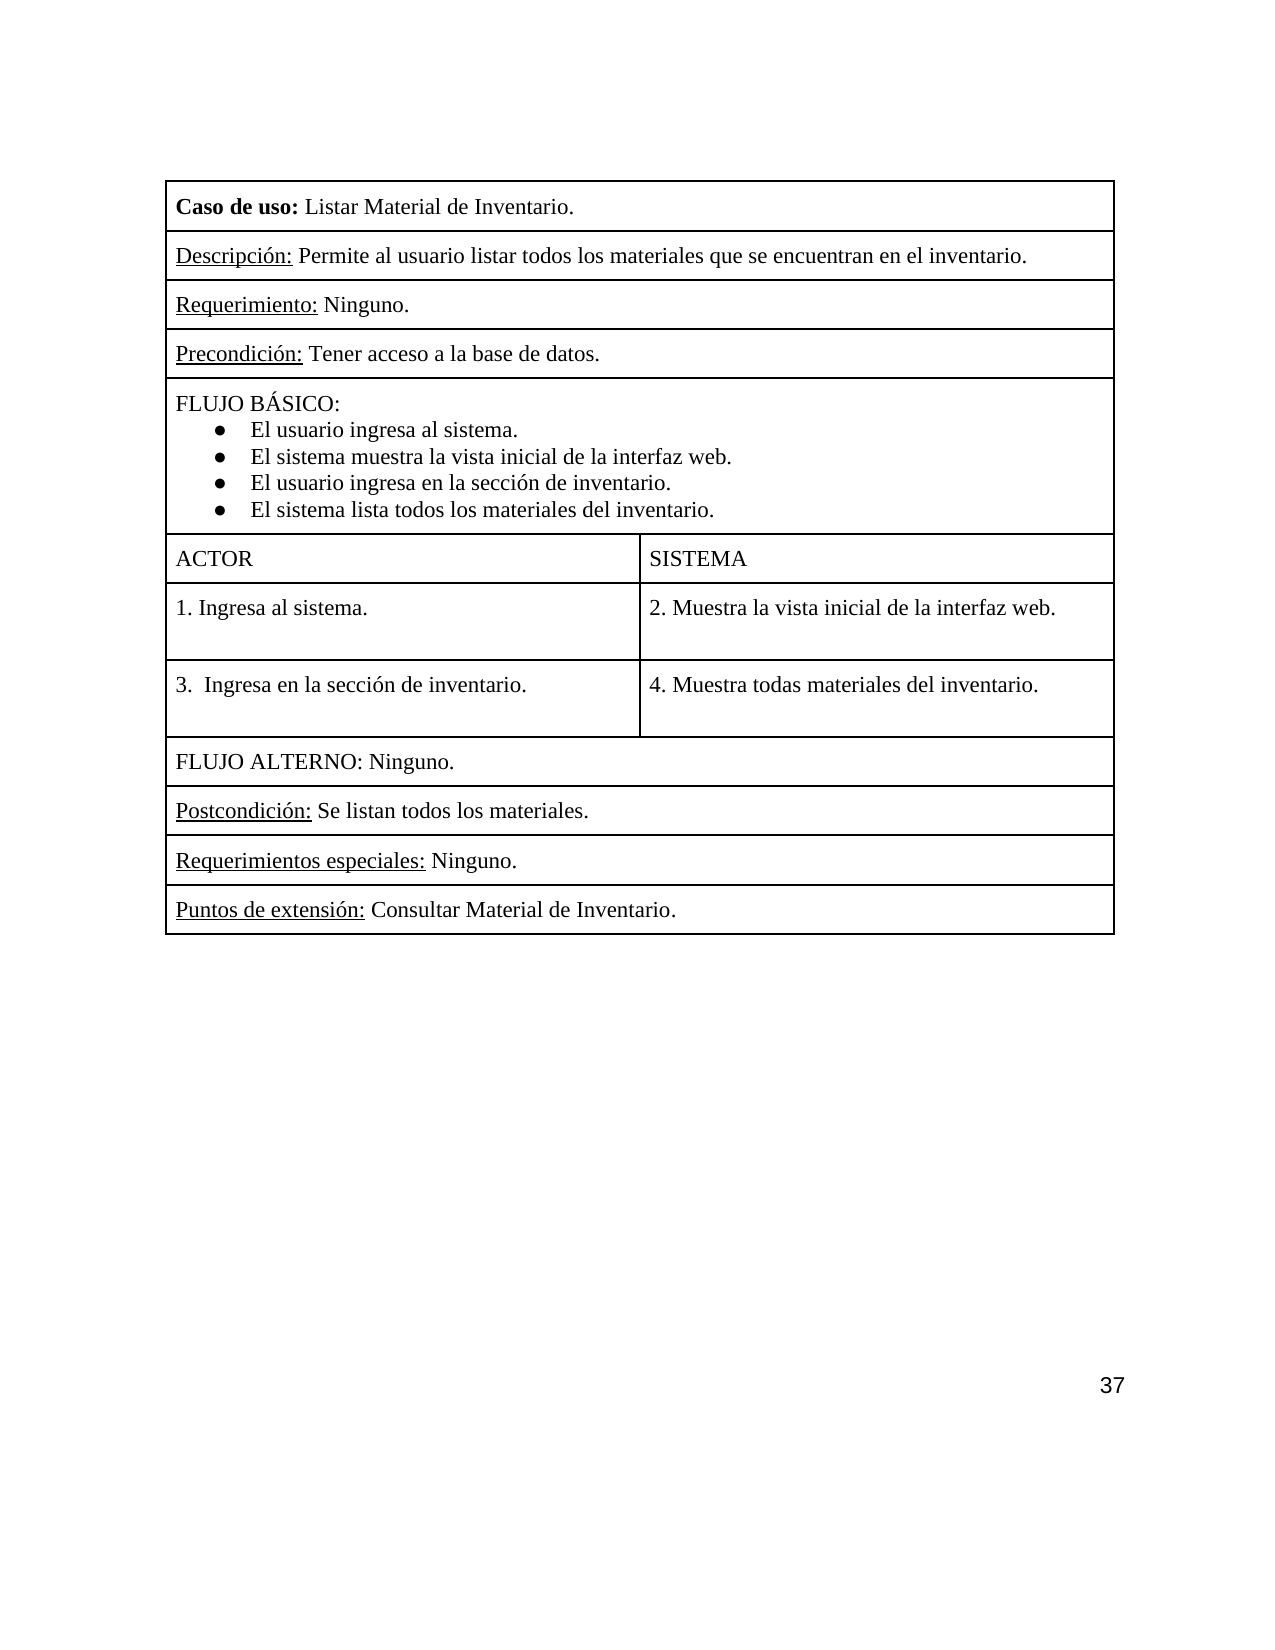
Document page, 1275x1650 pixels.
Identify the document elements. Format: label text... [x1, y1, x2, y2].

table_cell FLUJO BÁSICO: El usuario ingresa al sistema. El sistema muestra la vista inicial de la interfaz web. El usuario ingresa en la sección de inventario. El sistema lista todos los materiales del inventario. [167, 379, 1113, 532]
table_cell 4. Muestra todas materiales del inventario. [641, 661, 1113, 736]
table_cell ACTOR [167, 535, 639, 582]
table_cell Requerimientos especiales: Ninguno. [167, 836, 1113, 884]
table_cell Postcondición: Se listan todos los materiales. [167, 787, 1113, 834]
table_cell Descripción: Permite al usuario listar todos los materiales que se encuentran en el inventario. [167, 232, 1113, 279]
table_cell Requerimiento: Ninguno. [167, 281, 1113, 328]
table_cell Precondición: Tener acceso a la base de datos. [167, 330, 1113, 377]
table_cell Puntos de extensión: Consultar Material de Inventario. [167, 886, 1113, 933]
table_cell 1. Ingresa al sistema. [167, 584, 639, 659]
table_cell 3. Ingresa en la sección de inventario. [167, 661, 639, 736]
table_cell FLUJO ALTERNO: Ninguno. [167, 738, 1113, 785]
table_cell 2. Muestra la vista inicial de la interfaz web. [641, 584, 1113, 659]
table_cell SISTEMA [641, 535, 1113, 582]
table_header Caso de uso: Listar Material de Inventario. [167, 182, 1113, 229]
